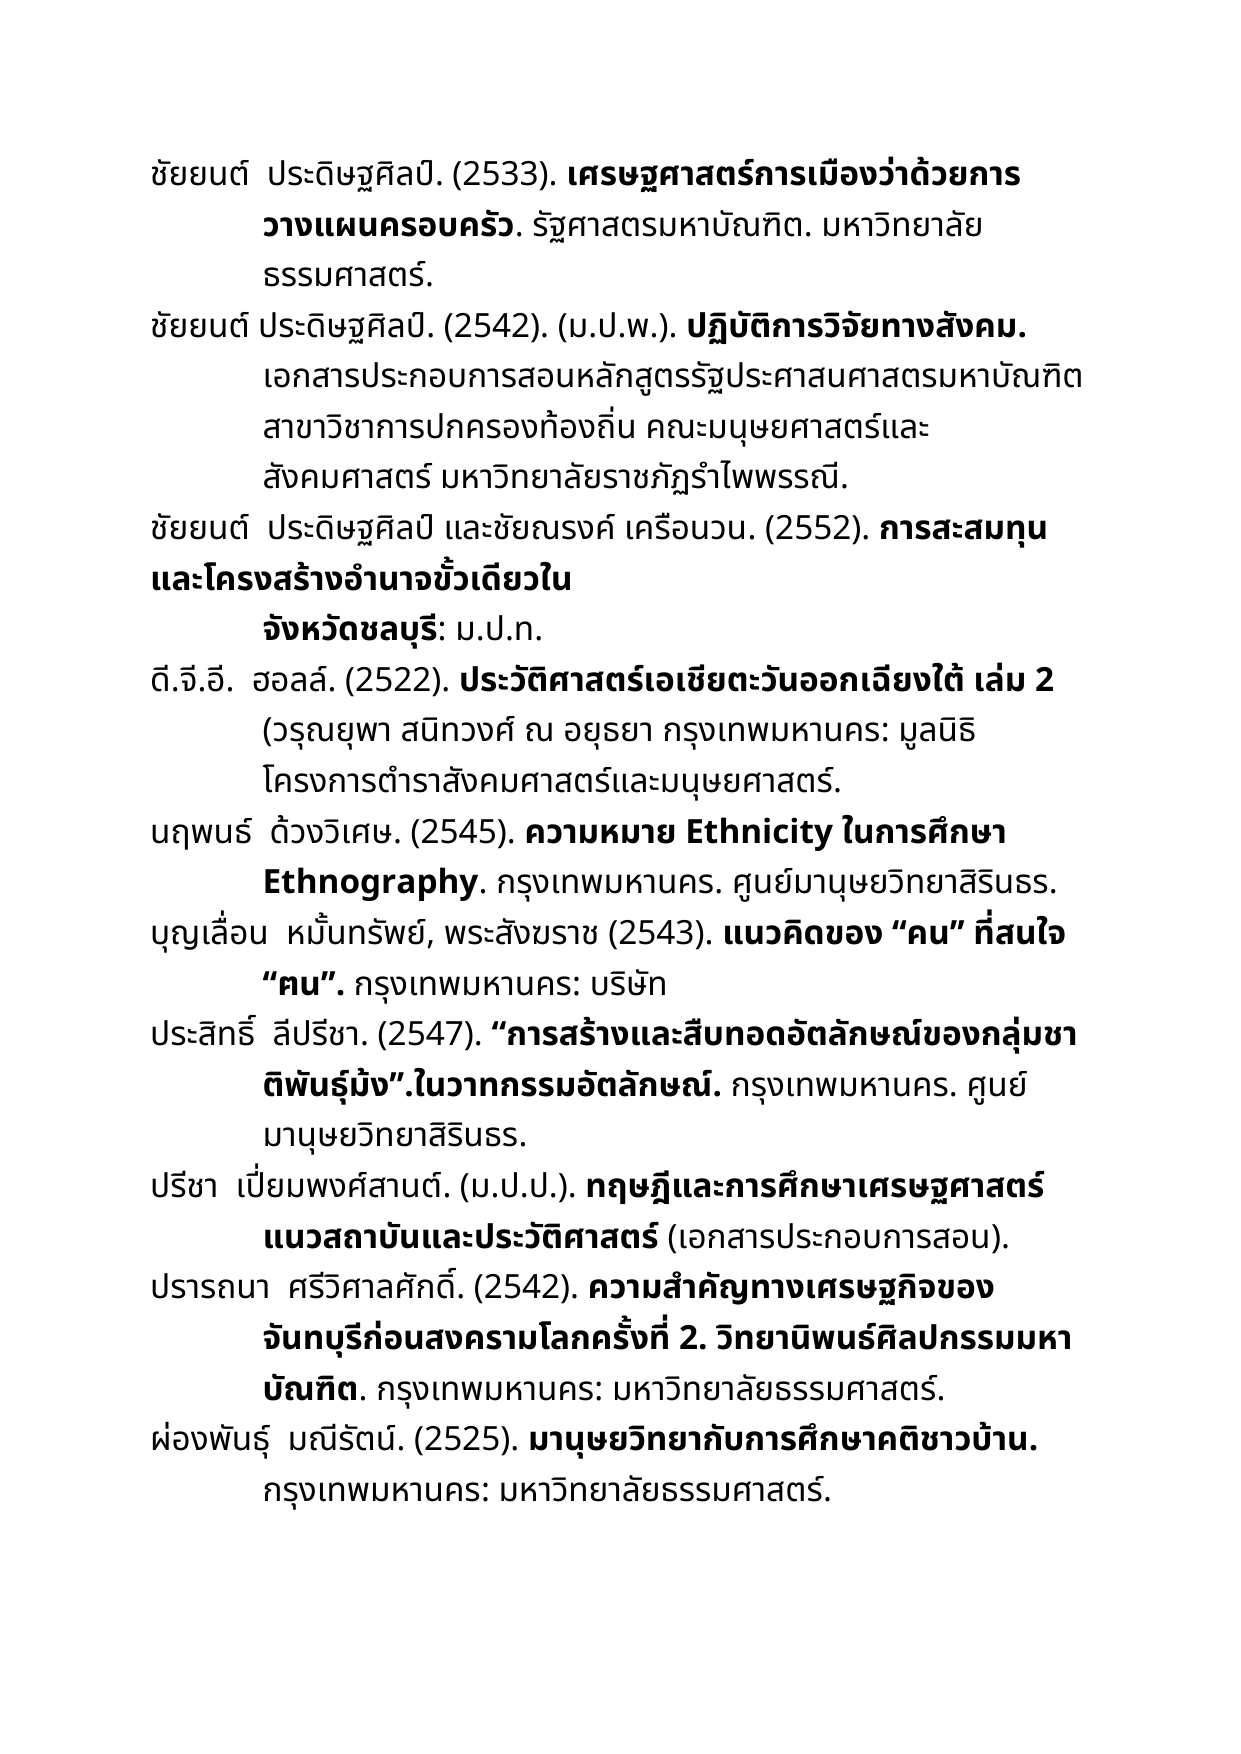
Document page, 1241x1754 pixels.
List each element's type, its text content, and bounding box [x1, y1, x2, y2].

text ผ่องพันธุ์ มณีรัตน์. (2525). มานุษยวิทยากับการศึกษาคติชาวบ้าน. กรุงเทพมหานคร: มหาวิทยาลัยธรรมศาสตร์. [150, 1415, 1090, 1516]
text จังหวัดชลบุรี: ม.ป.ท. [187, 605, 1090, 656]
text บุญเลื่อน หมั้นทรัพย์, พระสังฆราช (2543). แนวคิดของ “คน” ที่สนใจ “ฅน”. กรุงเทพมหานคร: บริษัท [150, 909, 1090, 1010]
text นฤพนธ์ ด้วงวิเศษ. (2545). ความหมาย Ethnicity ในการศึกษา Ethnography. กรุงเทพมหานคร. ศูนย์มานุษยวิทยาสิรินธร. [150, 807, 1090, 909]
text ชัยยนต์ ประดิษฐศิลป์. (2533). เศรษฐศาสตร์การเมืองว่าด้วยการวางแผนครอบครัว. รัฐศาสตรมหาบัณฑิต. มหาวิทยาลัยธรรมศาสตร์. [150, 150, 1090, 302]
text ชัยยนต์ ประดิษฐศิลป์. (2542). (ม.ป.พ.). ปฏิบัติการวิจัยทางสังคม. เอกสารประกอบการสอนหลักสูตรรัฐประศาสนศาสตรมหาบัณฑิต สาขาวิชาการปกครองท้องถิ่น คณะมนุษยศาสตร์และสังคมศาสตร์ มหาวิทยาลัยราชภัฏรำไพพรรณี. [150, 302, 1090, 504]
text ประสิทธิ์ ลีปรีชา. (2547). “การสร้างและสืบทอดอัตลักษณ์ของกลุ่มชาติพันธุ์ม้ง”.ในวาทกรรมอัตลักษณ์. กรุงเทพมหานคร. ศูนย์มานุษยวิทยาสิรินธร. [150, 1010, 1090, 1162]
text ดี.จี.อี. ฮอลล์. (2522). ประวัติศาสตร์เอเชียตะวันออกเฉียงใต้ เล่ม 2 (วรุณยุพา สนิทวงศ์ ณ อยุธยา กรุงเทพมหานคร: มูลนิธิโครงการตำราสังคมศาสตร์และมนุษยศาสตร์. [150, 656, 1090, 807]
text ปรีชา เปี่ยมพงศ์สานต์. (ม.ป.ป.). ทฤษฎีและการศึกษาเศรษฐศาสตร์แนวสถาบันและประวัติศาสตร์ (เอกสารประกอบการสอน). [150, 1162, 1090, 1263]
text ชัยยนต์ ประดิษฐศิลป์ และชัยณรงค์ เครือนวน. (2552). การสะสมทุนและโครงสร้างอำนาจขั้วเดียวใน [150, 504, 1090, 605]
text ปรารถนา ศรีวิศาลศักดิ์. (2542). ความสำคัญทางเศรษฐกิจของจันทบุรีก่อนสงครามโลกครั้งที่ 2. วิทยานิพนธ์ศิลปกรรมมหาบัณฑิต. กรุงเทพมหานคร: มหาวิทยาลัยธรรมศาสตร์. [150, 1263, 1090, 1415]
